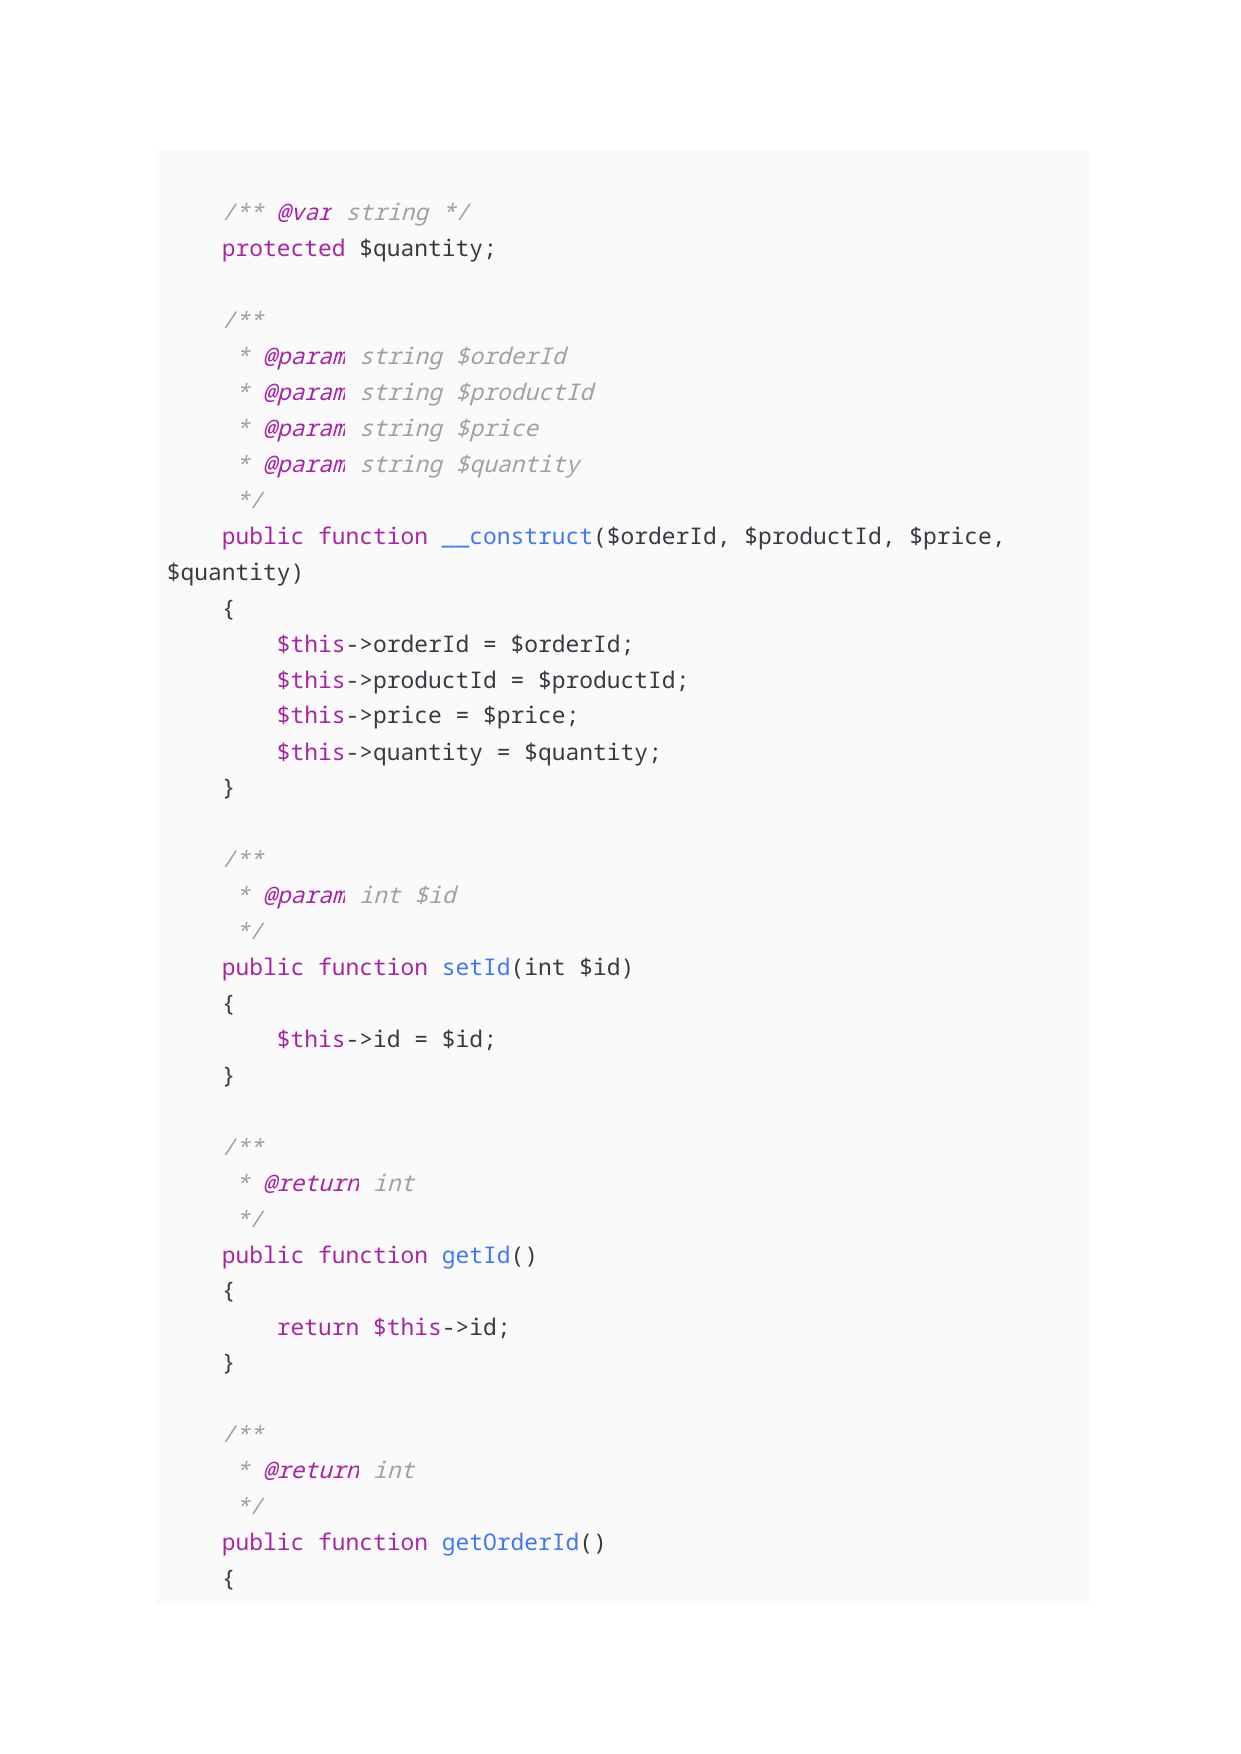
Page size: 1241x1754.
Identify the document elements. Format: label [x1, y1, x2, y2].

table_header [156, 150, 1089, 1604]
